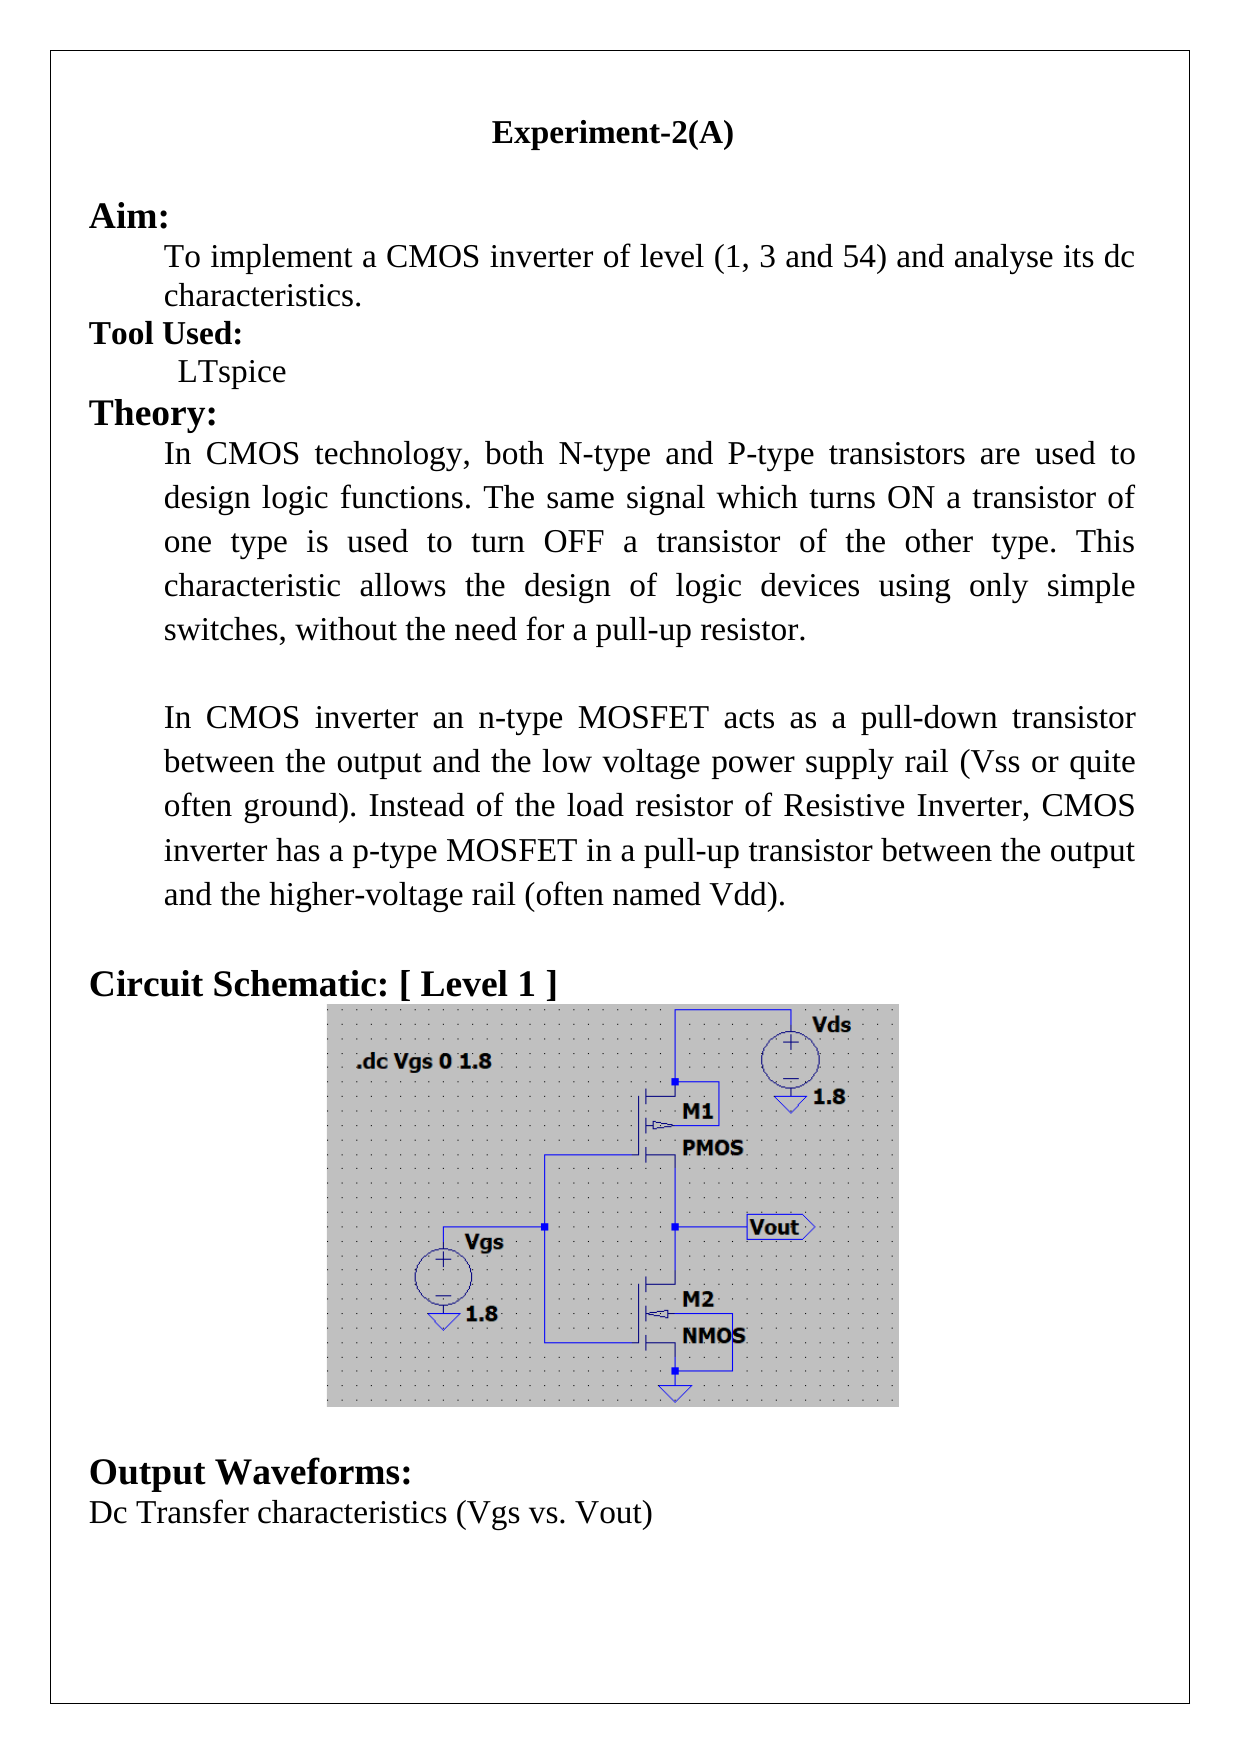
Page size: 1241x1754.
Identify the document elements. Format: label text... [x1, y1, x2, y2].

text In CMOS inverter an n-type MOSFET acts as a pull-down transistor between the output and the low voltage power supply rail (Vss or quite often ground). Instead of the load resistor of Resistive Inverter, CMOS inverter has a p-type MOSFET in a pull-up transistor between the output and the higher-voltage rail (often named Vdd). [164, 698, 1137, 912]
text Theory: [89, 390, 1137, 433]
text Aim: [89, 194, 1137, 237]
text Tool Used: [89, 313, 1137, 352]
text Circuit Schematic: [ Level 1 ] [89, 961, 1137, 1004]
text Experiment-2(A) [89, 112, 1137, 151]
text Output Waveforms: [89, 1449, 1137, 1492]
picture [326, 1004, 899, 1407]
text Dc Transfer characteristics (Vgs vs. Vout) [89, 1492, 1137, 1531]
text In CMOS technology, both N-type and P-type transistors are used to design logic functions. The same signal which turns ON a transistor of one type is used to turn OFF a transistor of the other type. This characteristic allows the design of logic devices using only simple switches, without the need for a pull-up resistor. [164, 433, 1137, 648]
text To implement a CMOS inverter of level (1, 3 and 54) and analyse its dc characteristics. [164, 237, 1137, 313]
text LTspice [177, 352, 1137, 390]
